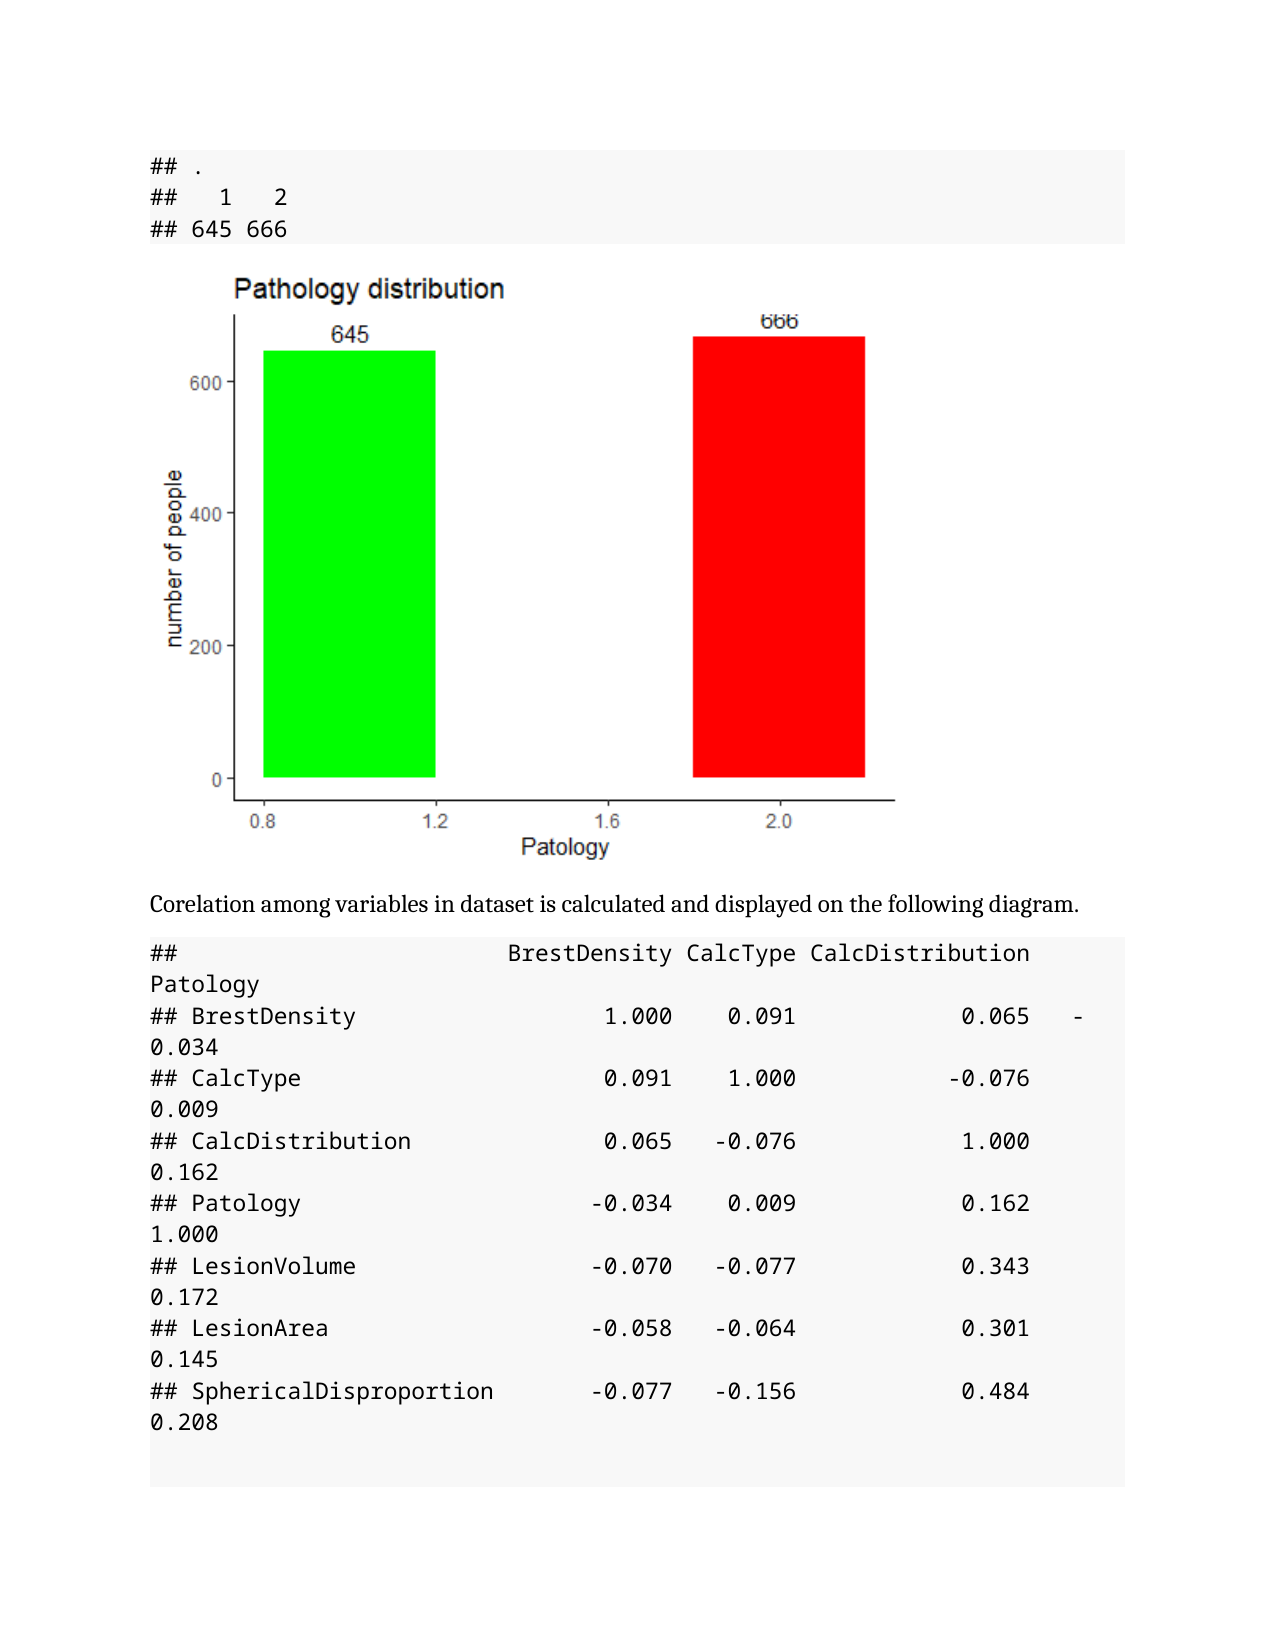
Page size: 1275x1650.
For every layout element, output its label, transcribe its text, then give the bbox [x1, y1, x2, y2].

text ## BrestDensity CalcType CalcDistribution Patology ## BrestDensity 1.000 0.091 0.065 -0.034 ## CalcType 0.091 1.000 -0.076 0.009 ## CalcDistribution 0.065 -0.076 1.000 0.162 ## Patology -0.034 0.009 0.162 1.000 ## LesionVolume -0.070 -0.077 0.343 0.172 ## LesionArea -0.058 -0.064 0.301 0.145 ## SphericalDisproportion -0.077 -0.156 0.484 0.208 [150, 937, 1125, 1437]
text Corelation among variables in dataset is calculated and displayed on the following diagram. [150, 890, 1125, 918]
picture [150, 264, 908, 871]
text ## . ## 1 2 ## 645 666 [150, 150, 1125, 244]
